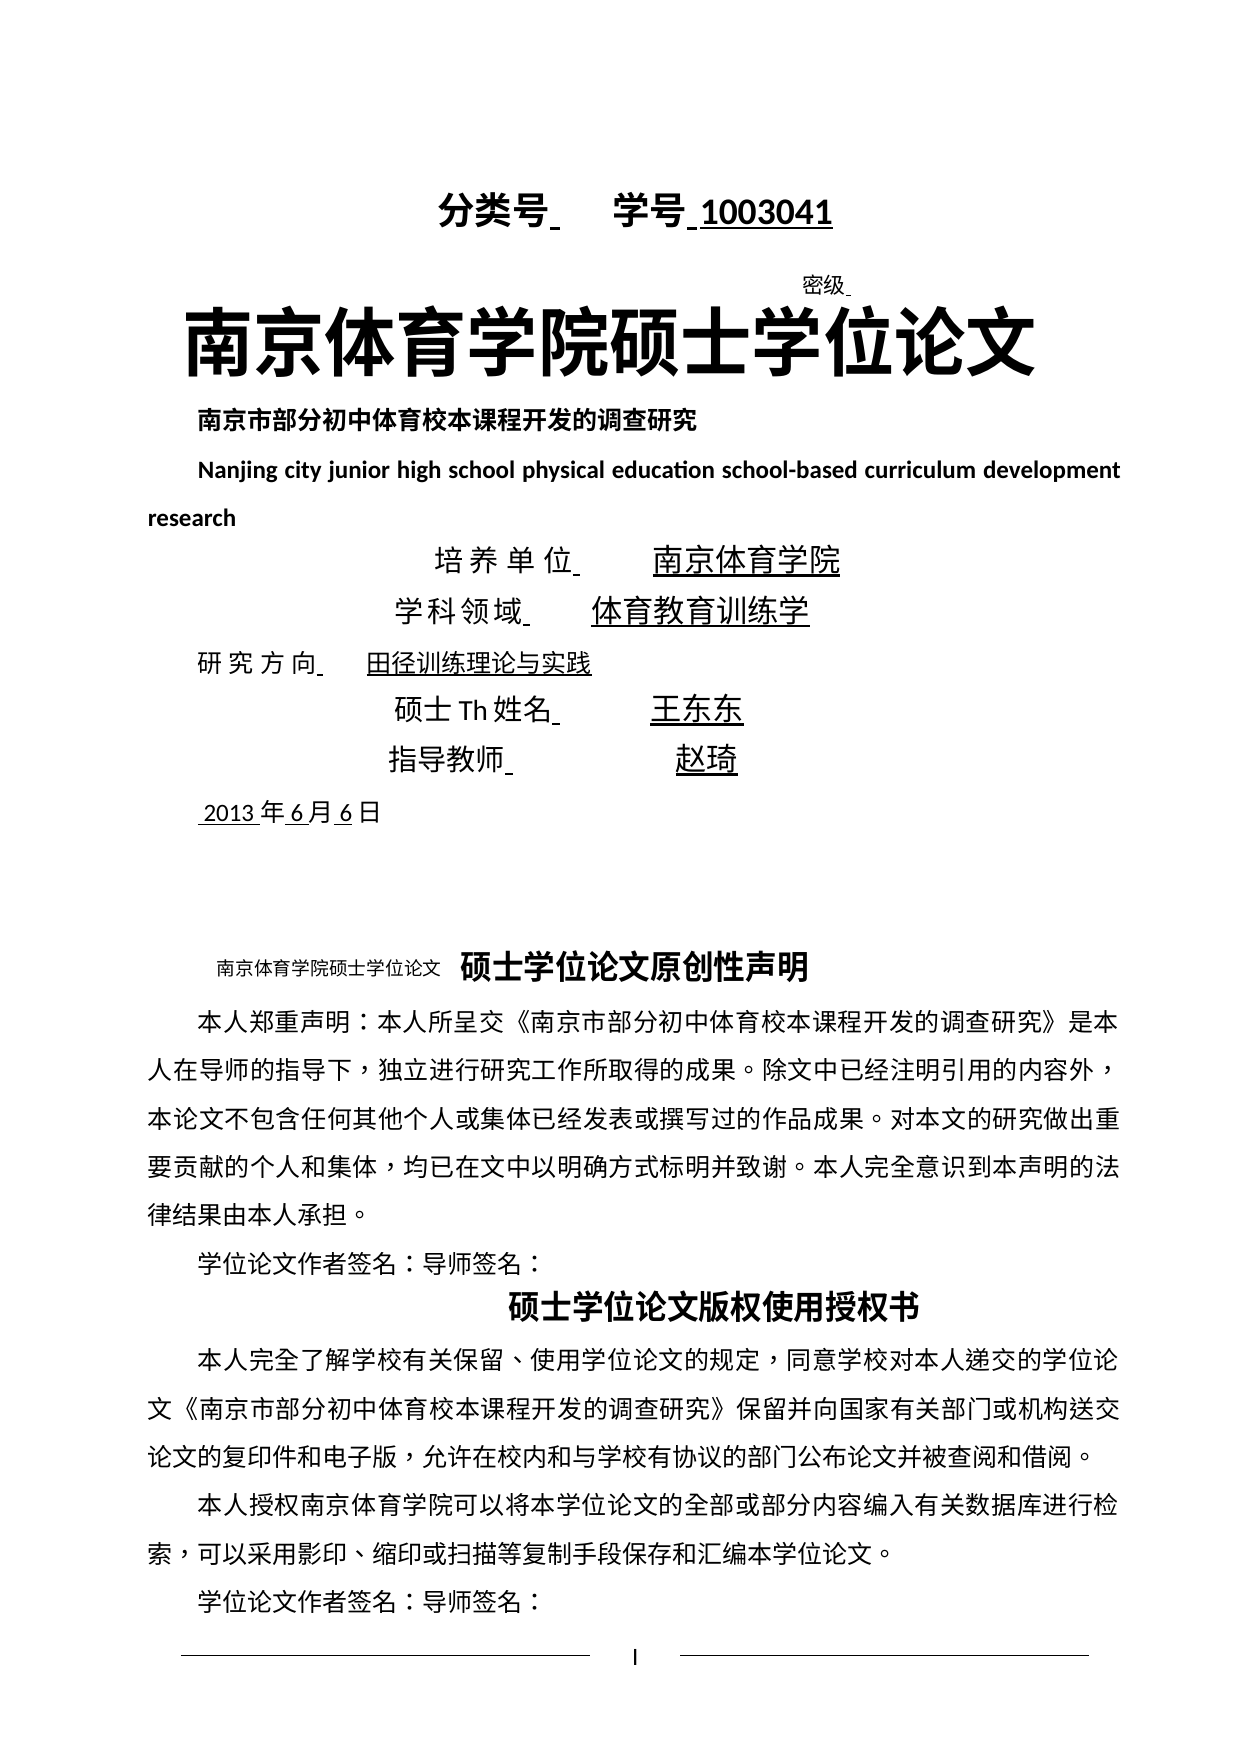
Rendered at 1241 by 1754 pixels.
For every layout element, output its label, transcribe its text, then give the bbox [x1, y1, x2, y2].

text 2013 年 6 月 6 日 [148, 780, 1122, 828]
text 研 究 方 向 田径训练理论与实践 [148, 631, 1122, 679]
text 硕士Th姓名 王东东 [394, 681, 1122, 730]
text 硕士学位论文版权使用授权书 [508, 1279, 1122, 1328]
text 南京市部分初中体育校本课程开发的调查研究 [148, 388, 1122, 436]
subtitle 分类号 学号 1003041 [148, 183, 1122, 235]
text 本人郑重声明：本人所呈交《南京市部分初中体育校本课程开发的调查研究》是本人在导师的指导下，独立进行研究工作所取得的成果。除文中已经注明引用的内容外，本论文不包含任何其他个人或集体已经发表或撰写过的作品成果。对本文的研究做出重要贡献的个人和集体，均已在文中以明确方式标明并致谢。本人完全意识到本声明的法律结果由本人承担。 [148, 989, 1122, 1231]
text 学科领域 体育教育训练学 [394, 583, 1122, 631]
text 培 养 单 位 南京体育学院 [152, 533, 1122, 581]
text 硕士学位论文原创性声明 [148, 941, 1122, 989]
text 学位论文作者签名：导师签名： [148, 1231, 1122, 1279]
text 密级 [148, 251, 1051, 299]
text 指导教师 赵琦 [388, 731, 1122, 780]
text 学位论文作者签名：导师签名： [148, 1569, 1122, 1618]
text 南京体育学院硕士学位论文 [182, 299, 1122, 388]
text Nanjing city junior high school physical education school-based curriculum development research [148, 436, 1122, 533]
text 本人完全了解学校有关保留、使用学位论文的规定，同意学校对本人递交的学位论文《南京市部分初中体育校本课程开发的调查研究》保留并向国家有关部门或机构送交论文的复印件和电子版，允许在校内和与学校有协议的部门公布论文并被查阅和借阅。 [148, 1328, 1122, 1473]
text 本人授权南京体育学院可以将本学位论文的全部或部分内容编入有关数据库进行检索，可以采用影印、缩印或扫描等复制手段保存和汇编本学位论文。 [148, 1473, 1122, 1569]
